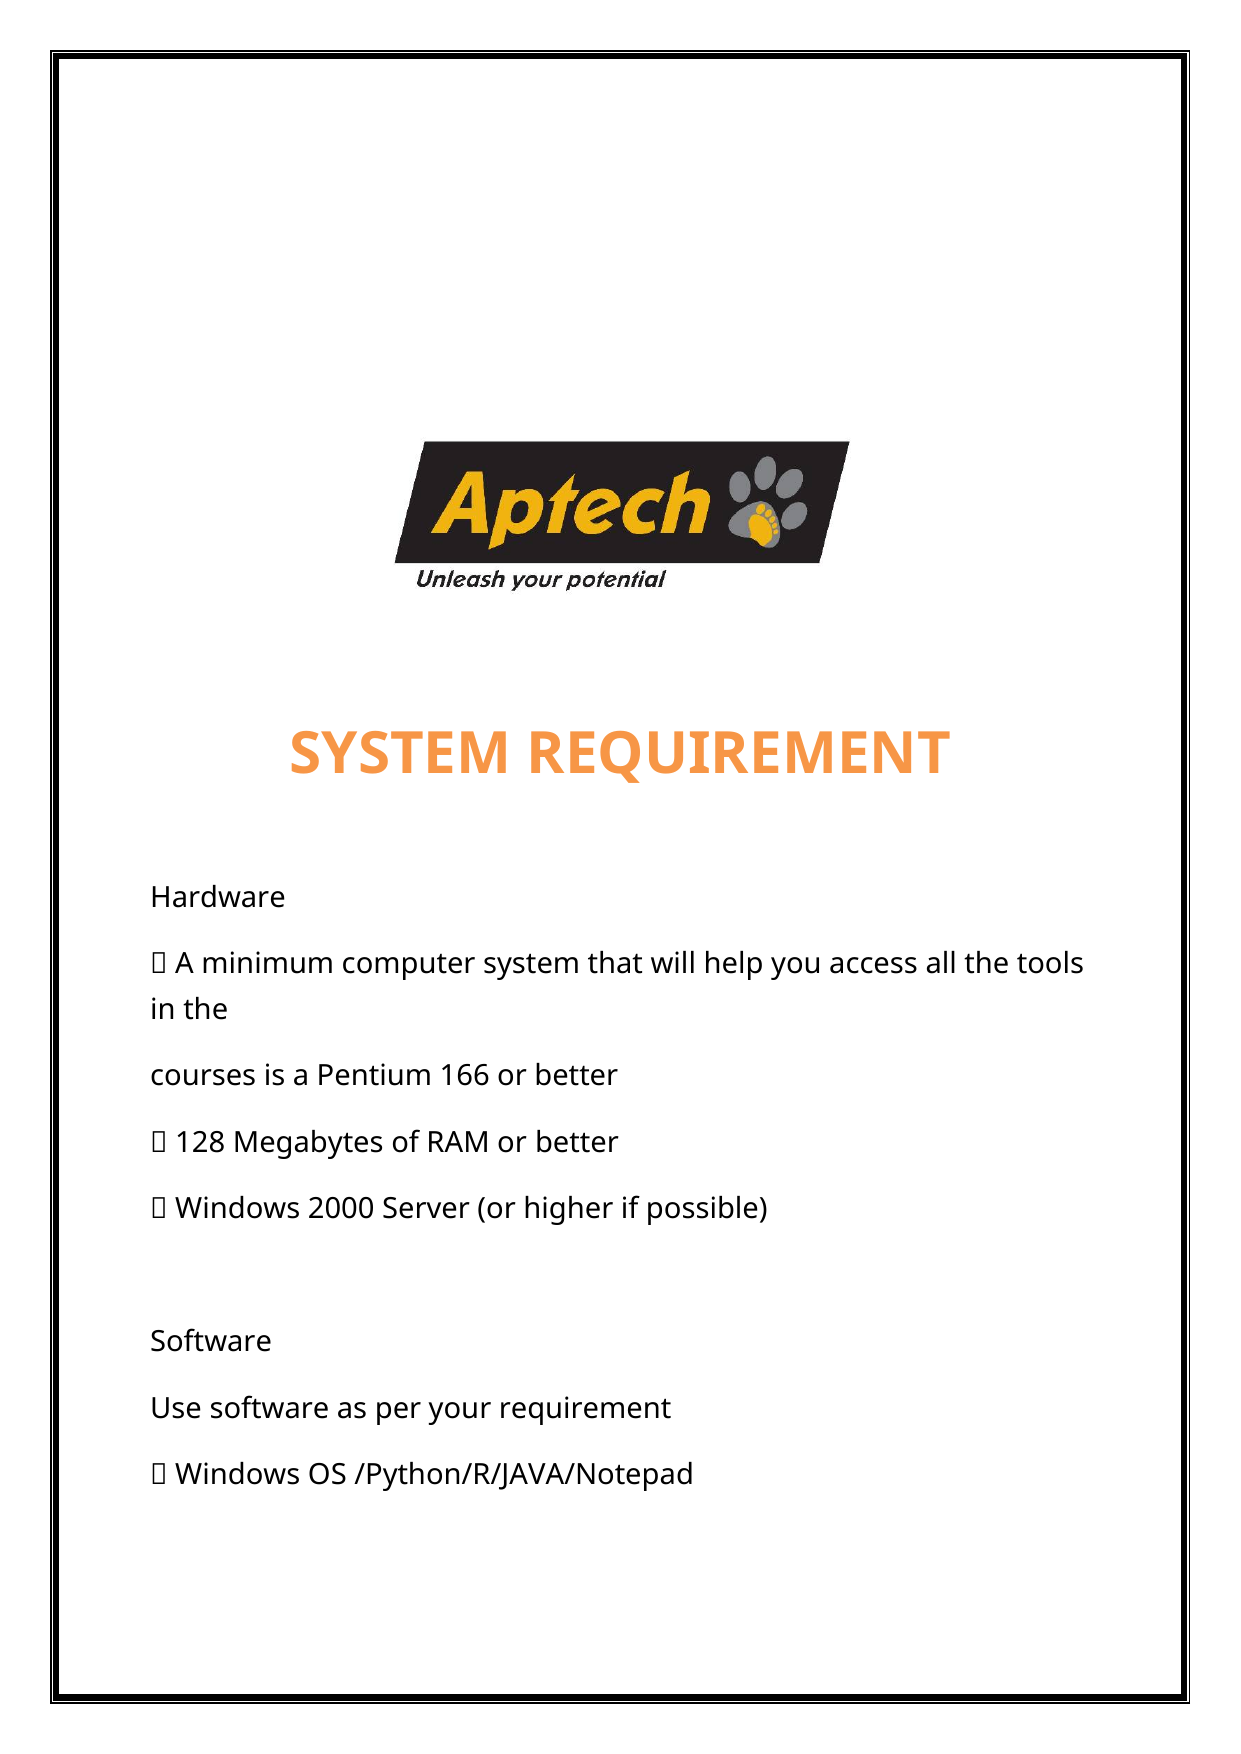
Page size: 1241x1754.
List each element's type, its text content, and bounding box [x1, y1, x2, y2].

text  Windows 2000 Server (or higher if possible) [150, 1188, 1090, 1227]
text  128 Megabytes of RAM or better [150, 1121, 1090, 1161]
text Use software as per your requirement [150, 1387, 1090, 1427]
text Hardware [150, 876, 1090, 916]
picture [342, 376, 901, 656]
text courses is a Pentium 166 or better [150, 1055, 1090, 1094]
text  Windows OS /Python/R/JAVA/Notepad [150, 1453, 1090, 1493]
text Software [150, 1321, 1090, 1360]
text SYSTEM REQUIREMENT [150, 711, 1090, 790]
text  A minimum computer system that will help you access all the tools in the [150, 943, 1090, 1028]
